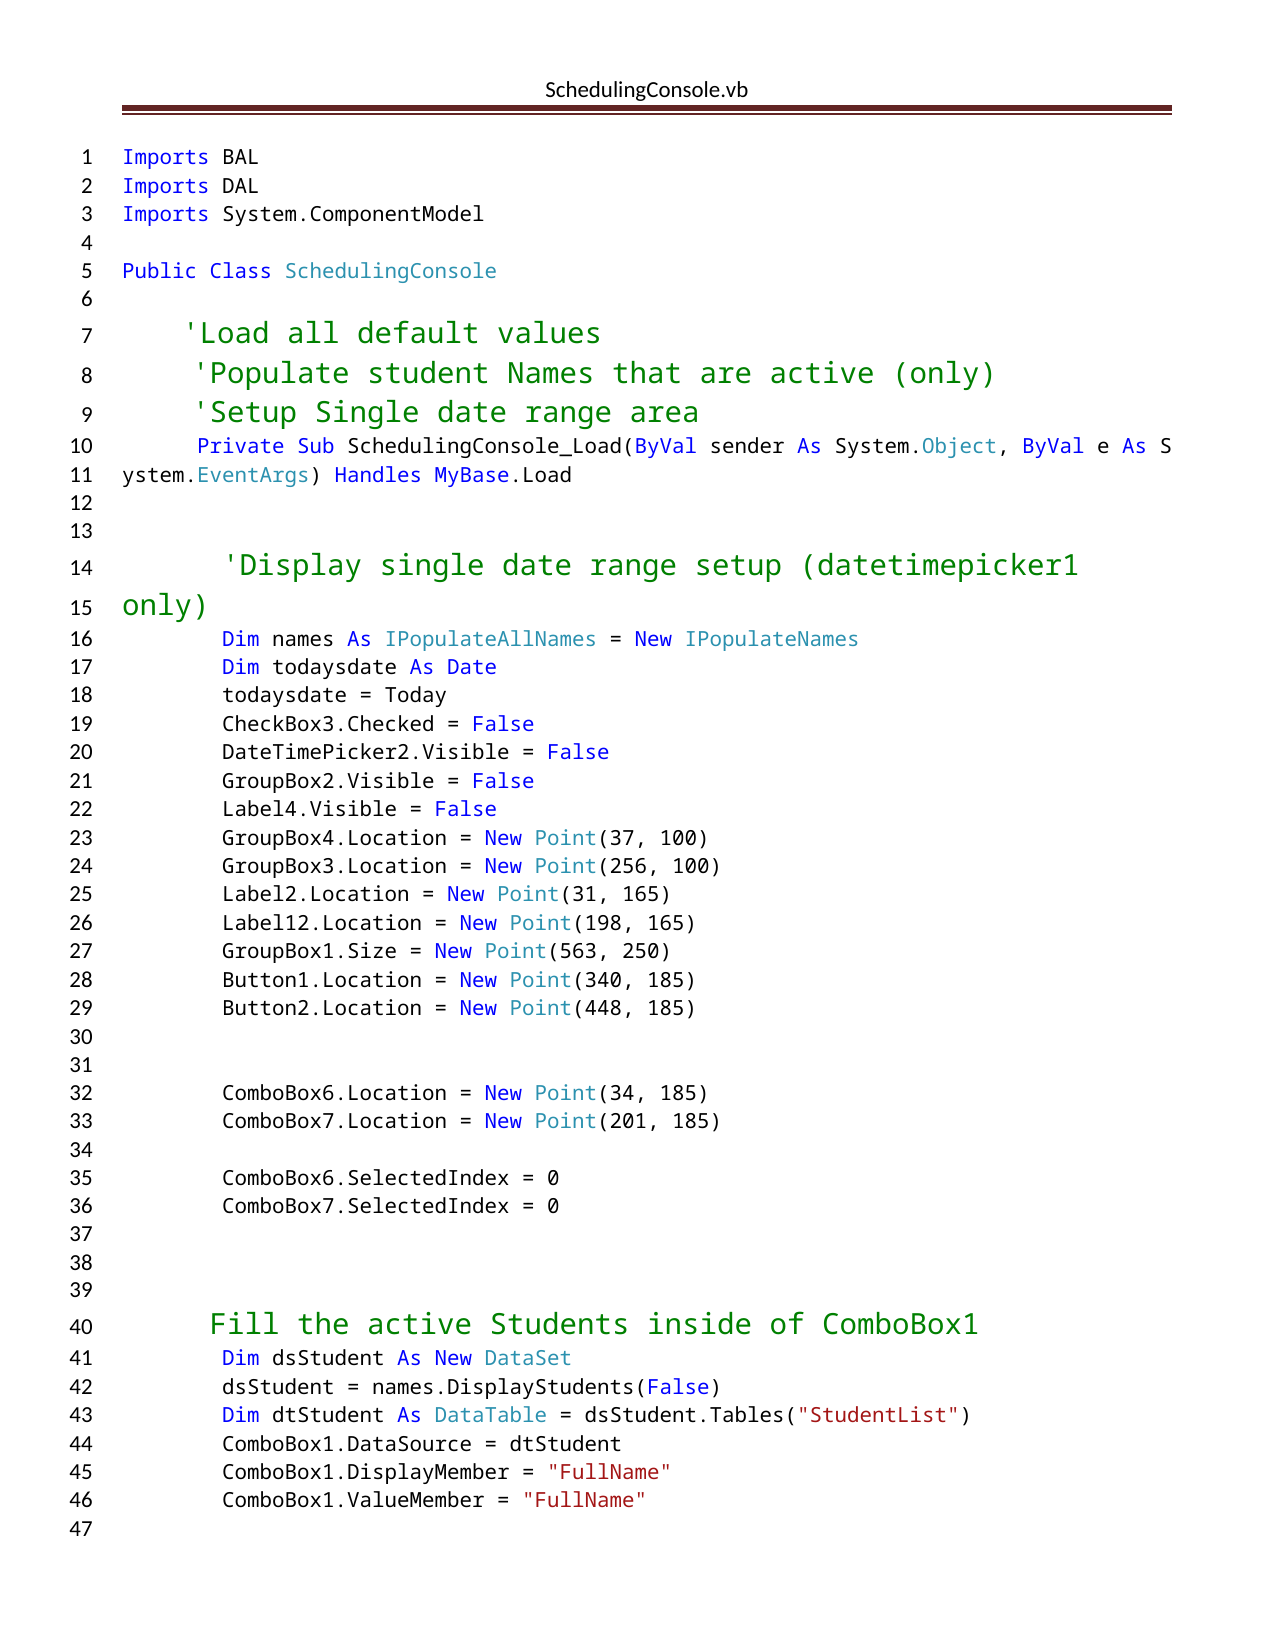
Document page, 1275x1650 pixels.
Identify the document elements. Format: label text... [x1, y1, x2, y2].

text 'Populate student Names that are active (only) [122, 352, 1172, 392]
text Dim dsStudent As New DataSet [122, 1343, 1172, 1372]
text Label2.Location = New Point(31, 165) [122, 879, 1172, 908]
text Public Class SchedulingConsole [122, 256, 1172, 284]
text DateTimePicker2.Visible = False [122, 737, 1172, 766]
text Button2.Location = New Point(448, 185) [122, 993, 1172, 1022]
text ComboBox1.DataSource = dtStudent [122, 1429, 1172, 1457]
text Imports BAL [122, 142, 1172, 171]
text CheckBox3.Checked = False [122, 709, 1172, 737]
text ComboBox6.Location = New Point(34, 185) [122, 1078, 1172, 1106]
text Fill the active Students inside of ComboBox1 [122, 1304, 1172, 1343]
text ComboBox7.SelectedIndex = 0 [122, 1191, 1172, 1219]
text ComboBox1.DisplayMember = "FullName" [122, 1457, 1172, 1486]
text dsStudent = names.DisplayStudents(False) [122, 1372, 1172, 1400]
text GroupBox3.Location = New Point(256, 100) [122, 851, 1172, 879]
text GroupBox1.Size = New Point(563, 250) [122, 936, 1172, 965]
text Dim todaysdate As Date [122, 652, 1172, 681]
text GroupBox4.Location = New Point(37, 100) [122, 823, 1172, 851]
text 'Load all default values [122, 312, 1172, 352]
text Label4.Visible = False [122, 794, 1172, 823]
text Label12.Location = New Point(198, 165) [122, 908, 1172, 936]
text todaysdate = Today [122, 681, 1172, 709]
text 'Display single date range setup (datetimepicker1 only) [122, 544, 1172, 624]
text GroupBox2.Visible = False [122, 766, 1172, 794]
text 'Setup Single date range area [122, 392, 1172, 431]
text Private Sub SchedulingConsole_Load(ByVal sender As System.Object, ByVal e As System.EventArgs) Handles MyBase.Load [122, 431, 1172, 488]
text ComboBox6.SelectedIndex = 0 [122, 1163, 1172, 1191]
text Imports System.ComponentModel [122, 199, 1172, 228]
text ComboBox1.ValueMember = "FullName" [122, 1486, 1172, 1514]
text ComboBox7.Location = New Point(201, 185) [122, 1106, 1172, 1135]
text Imports DAL [122, 171, 1172, 199]
text Button1.Location = New Point(340, 185) [122, 965, 1172, 993]
text Dim dtStudent As DataTable = dsStudent.Tables("StudentList") [122, 1400, 1172, 1429]
text Dim names As IPopulateAllNames = New IPopulateNames [122, 624, 1172, 652]
